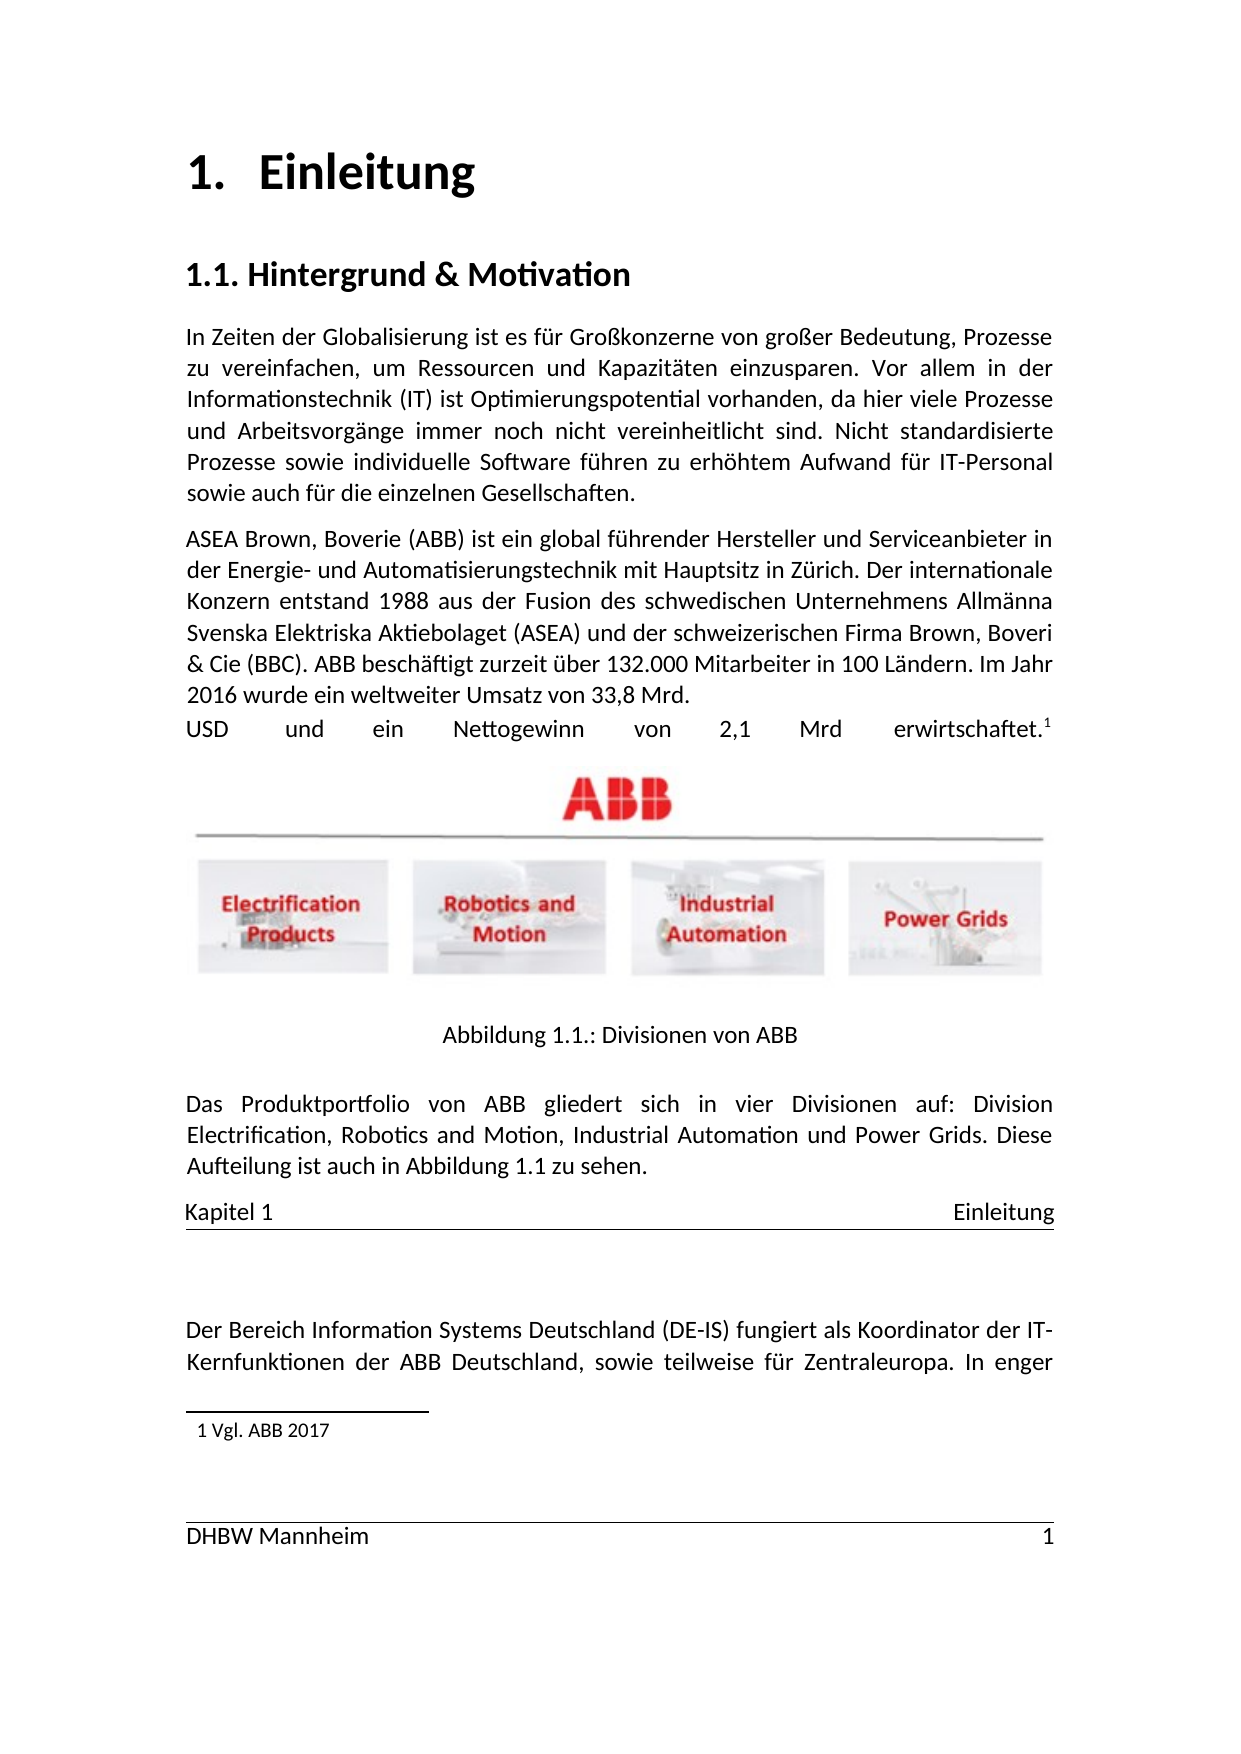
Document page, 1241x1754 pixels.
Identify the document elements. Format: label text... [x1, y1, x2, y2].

subtitle Abbildung 1.1.: Divisionen von ABB [186, 1019, 1054, 1049]
text USD und ein Nettogewinn von 2,1 Mrd erwirtschaftet. [186, 713, 1152, 743]
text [186, 1314, 1054, 1376]
list Einleitung [186, 139, 1152, 202]
picture [186, 766, 1055, 992]
text Das Produktportfolio von ABB gliedert sich in vier Divisionen auf: Division Electrification, Robotics and Motion, Industrial Automation und Power Grids. Diese Aufteilung ist auch in Abbildung 1.1 zu sehen. [186, 1088, 1054, 1181]
text ASEA Brown, Boverie (ABB) ist ein global führender Hersteller und Serviceanbieter in der Energie- und Automatisierungstechnik mit Hauptsitz in Zürich. Der internationale Konzern entstand 1988 aus der Fusion des schwedischen Unternehmens Allmänna Svenska Elektriska Aktiebolaget (ASEA) und der schweizerischen Firma Brown, Boveri & Cie (BBC). ABB beschäftigt zurzeit über 132.000 Mitarbeiter in 100 Ländern. Im Jahr 2016 wurde ein weltweiter Umsatz von 33,8 Mrd. [186, 523, 1054, 710]
text Kapitel 1 Einleitung [184, 1196, 1152, 1226]
text In Zeiten der Globalisierung ist es für Großkonzerne von großer Bedeutung, Prozesse zu vereinfachen, um Ressourcen und Kapazitäten einzusparen. Vor allem in der Informationstechnik (IT) ist Optimierungspotential vorhanden, da hier viele Prozesse und Arbeitsvorgänge immer noch nicht vereinheitlicht sind. Nicht standardisierte Prozesse sowie individuelle Software führen zu erhöhtem Aufwand für IT-Personal sowie auch für die einzelnen Gesellschaften. [186, 321, 1054, 508]
text 1.1. Hintergrund & Motivation [184, 252, 1152, 295]
